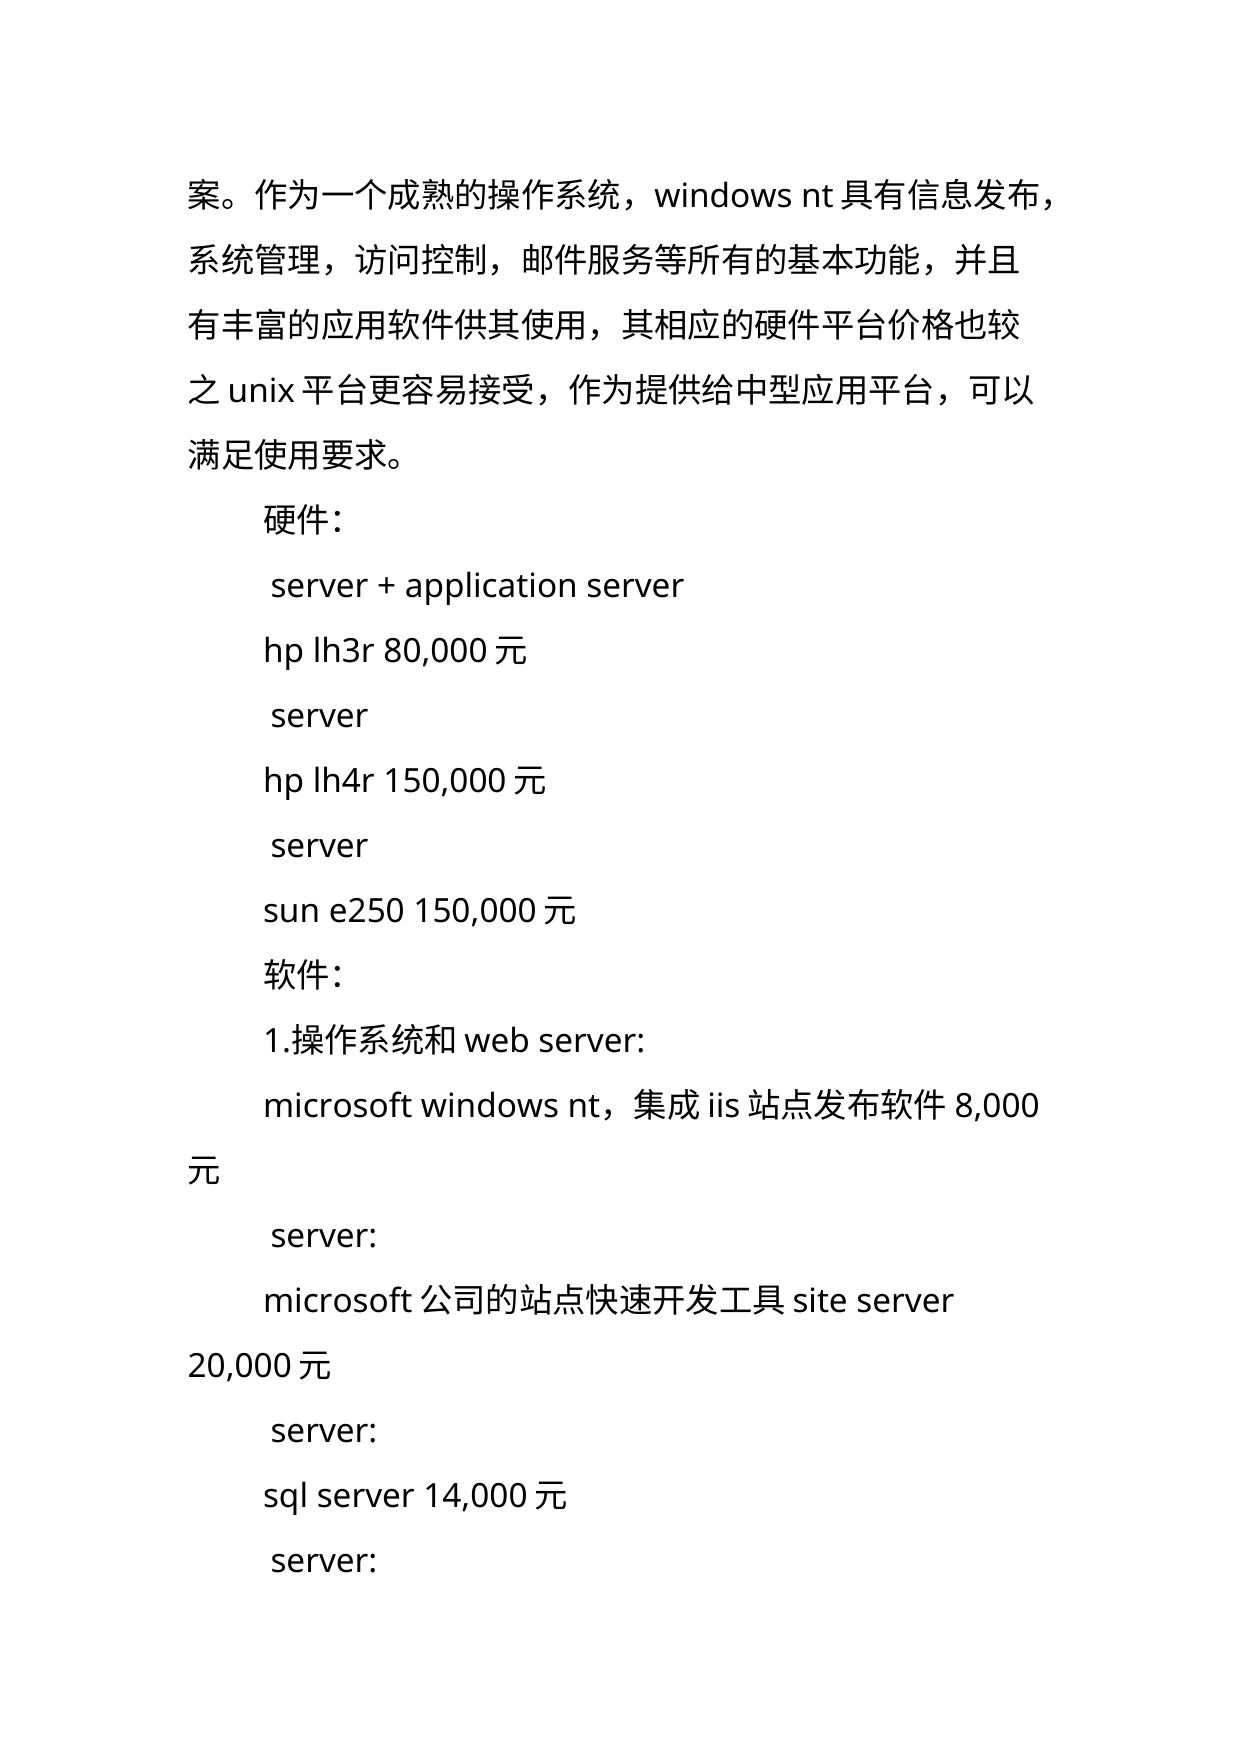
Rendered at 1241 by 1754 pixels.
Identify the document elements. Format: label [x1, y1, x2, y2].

text [187, 161, 1053, 1591]
